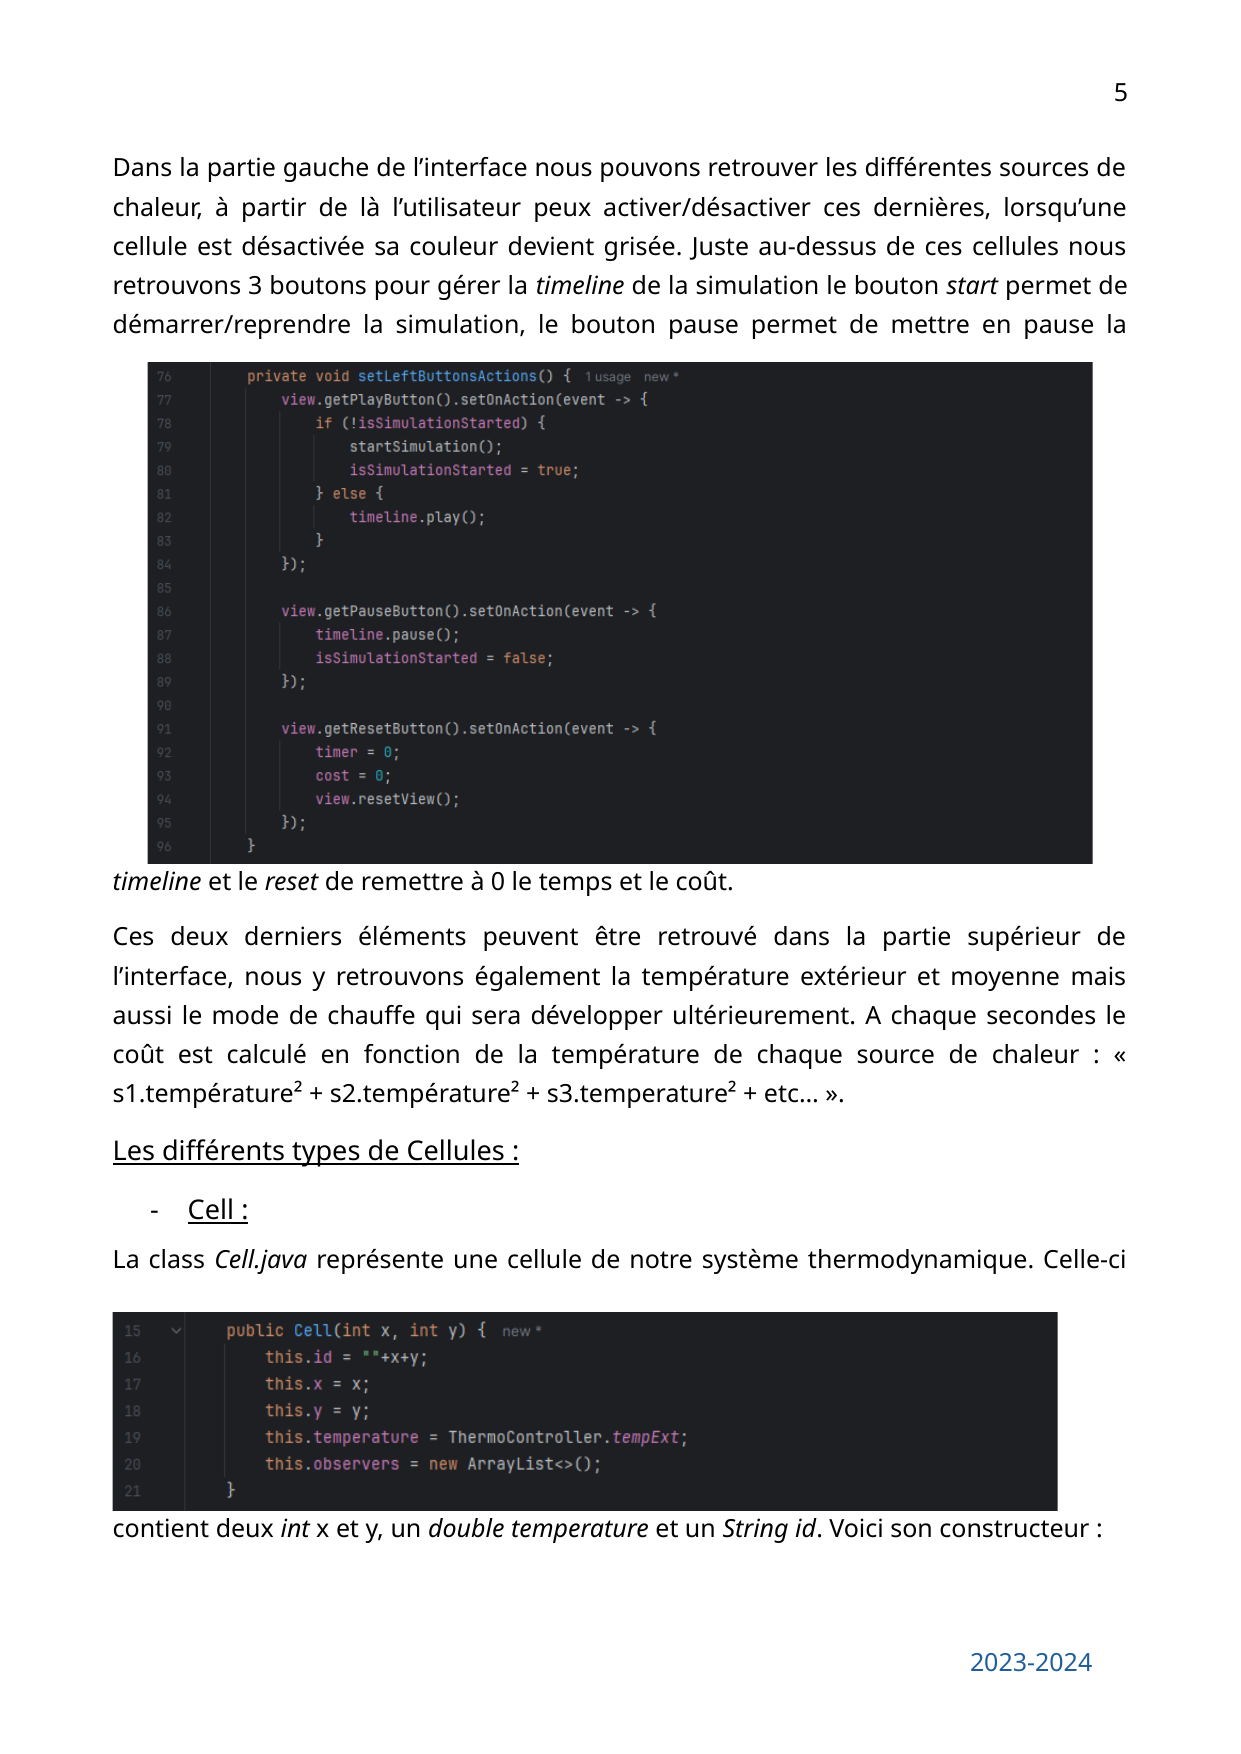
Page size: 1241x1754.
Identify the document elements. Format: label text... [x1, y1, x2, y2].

picture [112, 1312, 1058, 1511]
text Ces deux derniers éléments peuvent être retrouvé dans la partie supérieur de l’interface, nous y retrouvons également la température extérieur et moyenne mais aussi le mode de chauffe qui sera développer ultérieurement. A chaque secondes le coût est calculé en fonction de la température de chaque source de chaleur : « s1.température² + s2.température² + s3.temperature² + etc… ». [112, 919, 1128, 1110]
subtitle Cell : [150, 1191, 1128, 1227]
picture [147, 362, 1093, 864]
subtitle Les différents types de Cellules : [112, 1132, 1128, 1168]
